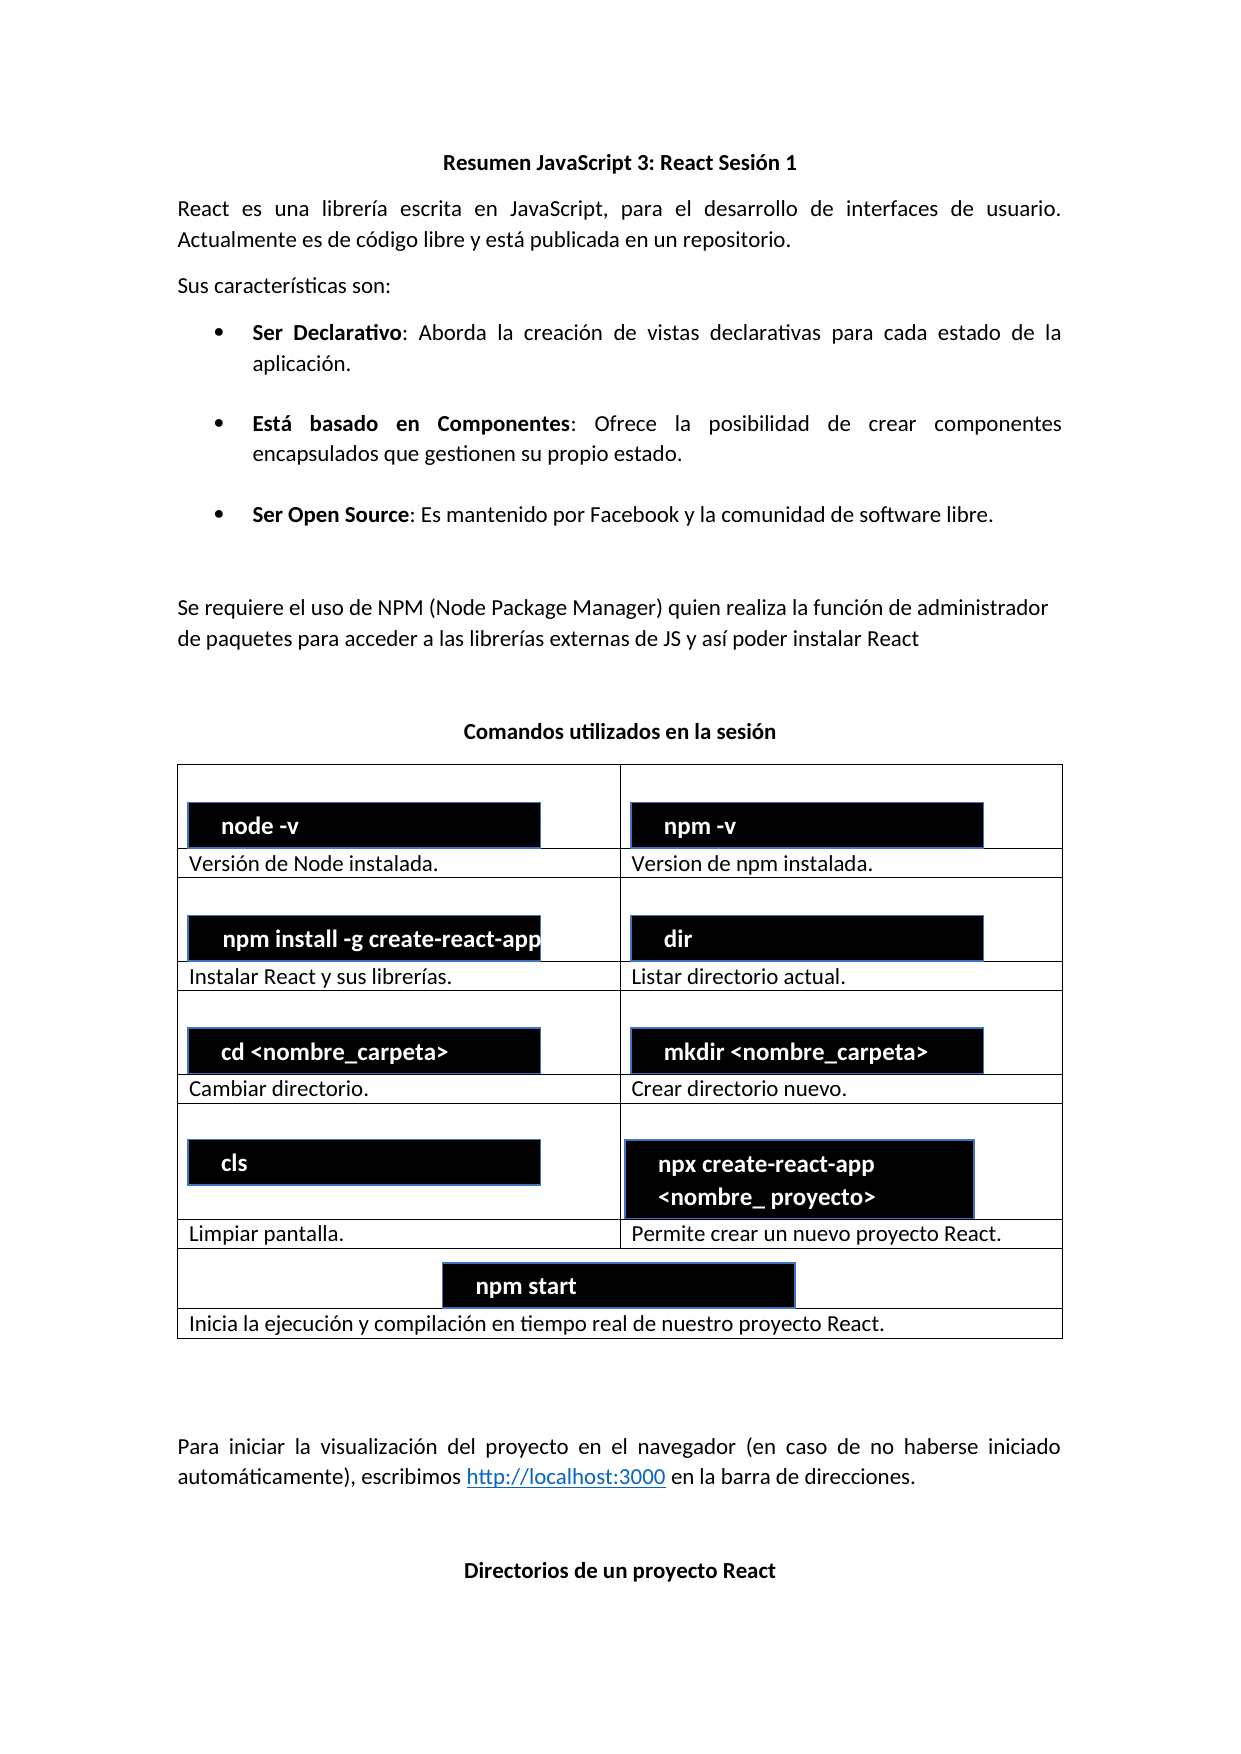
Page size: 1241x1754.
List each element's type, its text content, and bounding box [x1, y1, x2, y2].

table_cell [178, 1249, 1062, 1308]
table_cell Crear directorio nuevo. [621, 1075, 1062, 1103]
table_cell [621, 991, 1062, 1073]
text Para iniciar la visualización del proyecto en el navegador (en caso de no haberse iniciado automáticamente), escribimos http://localhost:3000 en la barra de direcciones. [177, 1432, 1063, 1490]
table_cell [178, 991, 620, 1073]
table_cell Versión de Node instalada. [178, 849, 620, 877]
list Está basado en Componentes: Ofrece la posibilidad de crear componentes encapsulados que gestionen su propio estado. [215, 409, 1063, 467]
text Resumen JavaScript 3: React Sesión 1 [177, 148, 1063, 176]
table_cell [621, 878, 1062, 961]
table_cell Listar directorio actual. [621, 962, 1062, 990]
table_cell [621, 1104, 1062, 1218]
list Ser Declarativo: Aborda la creación de vistas declarativas para cada estado de la aplicación. [215, 318, 1063, 377]
table_header [621, 765, 1062, 848]
text Se requiere el uso de NPM (Node Package Manager) quien realiza la función de administrador de paquetes para acceder a las librerías externas de JS y así poder instalar React [177, 593, 1063, 652]
text React es una librería escrita en JavaScript, para el desarrollo de interfaces de usuario. Actualmente es de código libre y está publicada en un repositorio. [177, 194, 1063, 253]
text Directorios de un proyecto React [177, 1556, 1063, 1584]
text Sus características son: [177, 272, 1063, 299]
list Ser Open Source: Es mantenido por Facebook y la comunidad de software libre. [215, 500, 1063, 528]
text Comandos utilizados en la sesión [177, 717, 1063, 745]
table_cell Cambiar directorio. [178, 1075, 620, 1103]
table_cell [178, 1104, 620, 1218]
table_cell Version de npm instalada. [621, 849, 1062, 877]
table_cell Permite crear un nuevo proyecto React. [621, 1220, 1062, 1248]
table_cell Instalar React y sus librerías. [178, 962, 620, 990]
table_cell Inicia la ejecución y compilación en tiempo real de nuestro proyecto React. [178, 1309, 1062, 1337]
table_header [178, 765, 620, 848]
table_cell [178, 878, 620, 961]
table_cell Limpiar pantalla. [178, 1220, 620, 1248]
